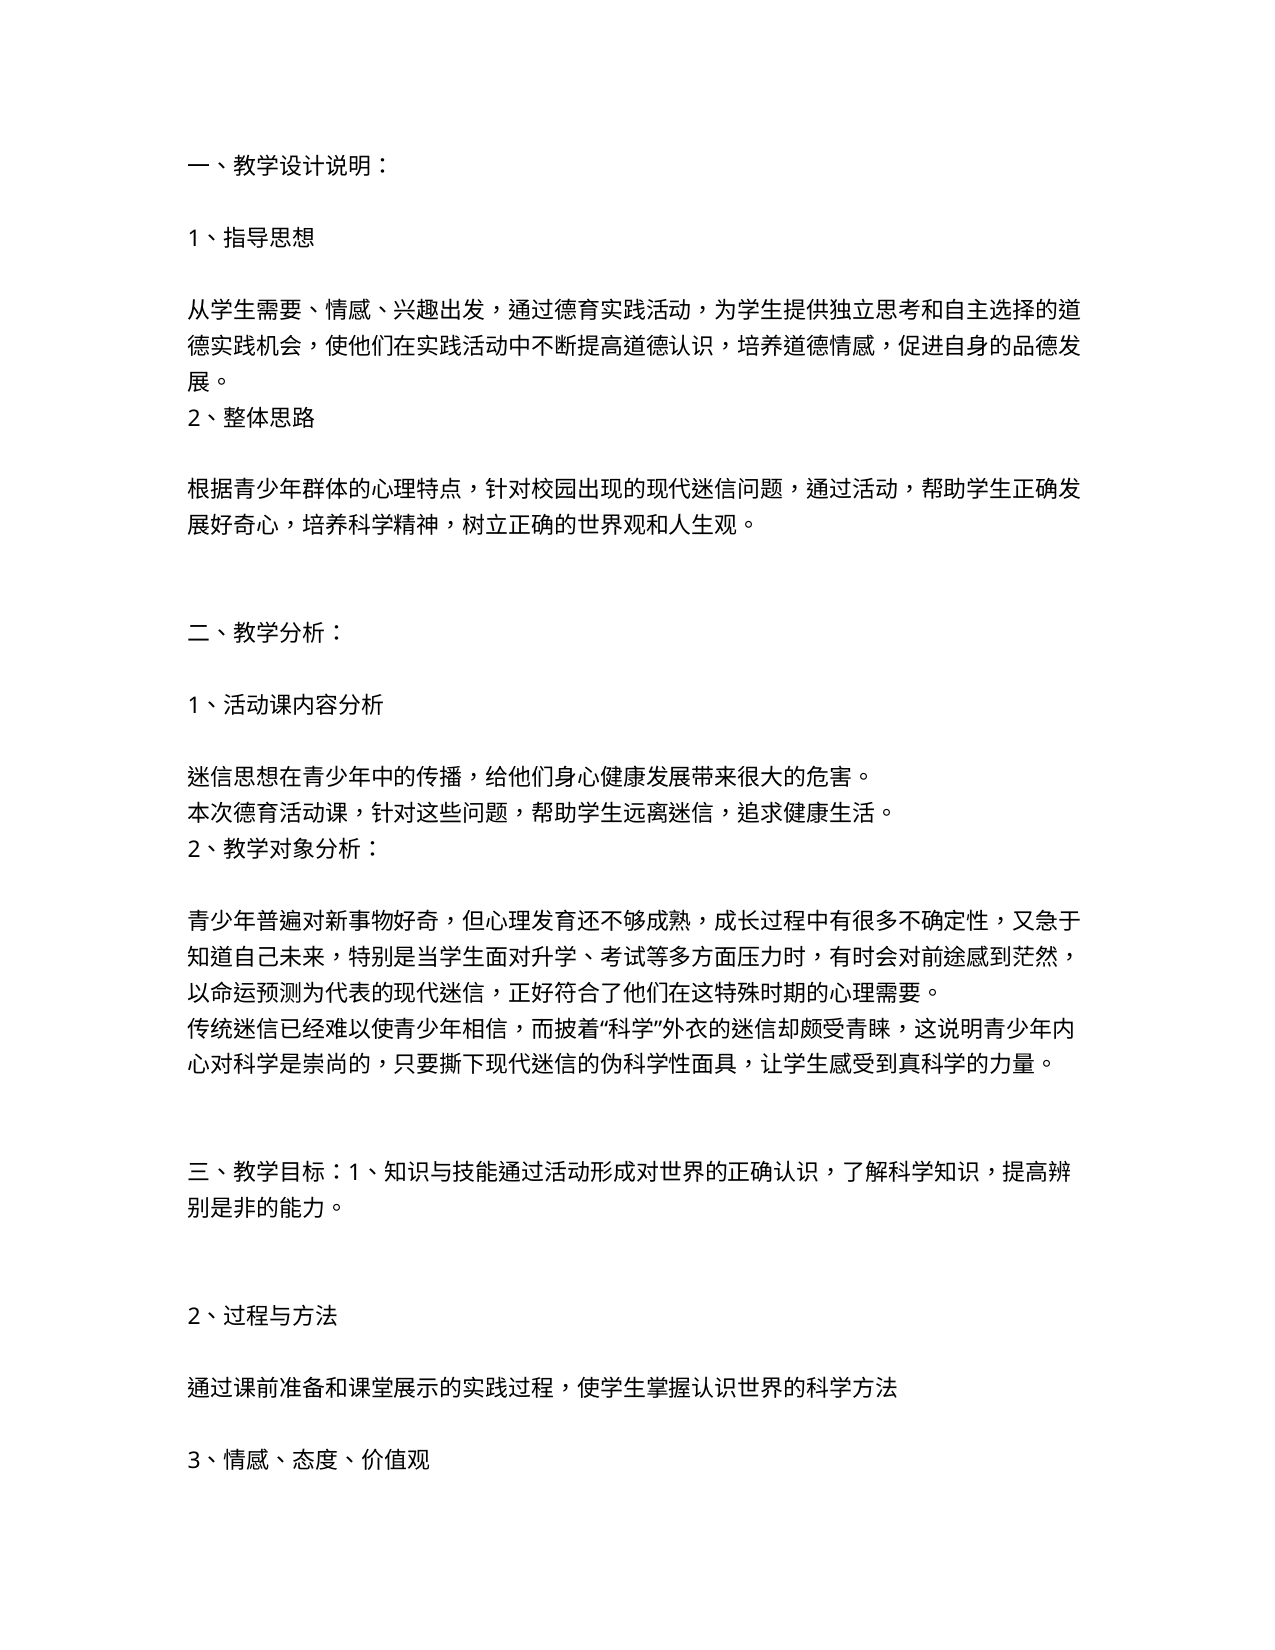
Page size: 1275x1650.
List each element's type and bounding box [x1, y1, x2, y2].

text [187, 150, 1087, 1475]
